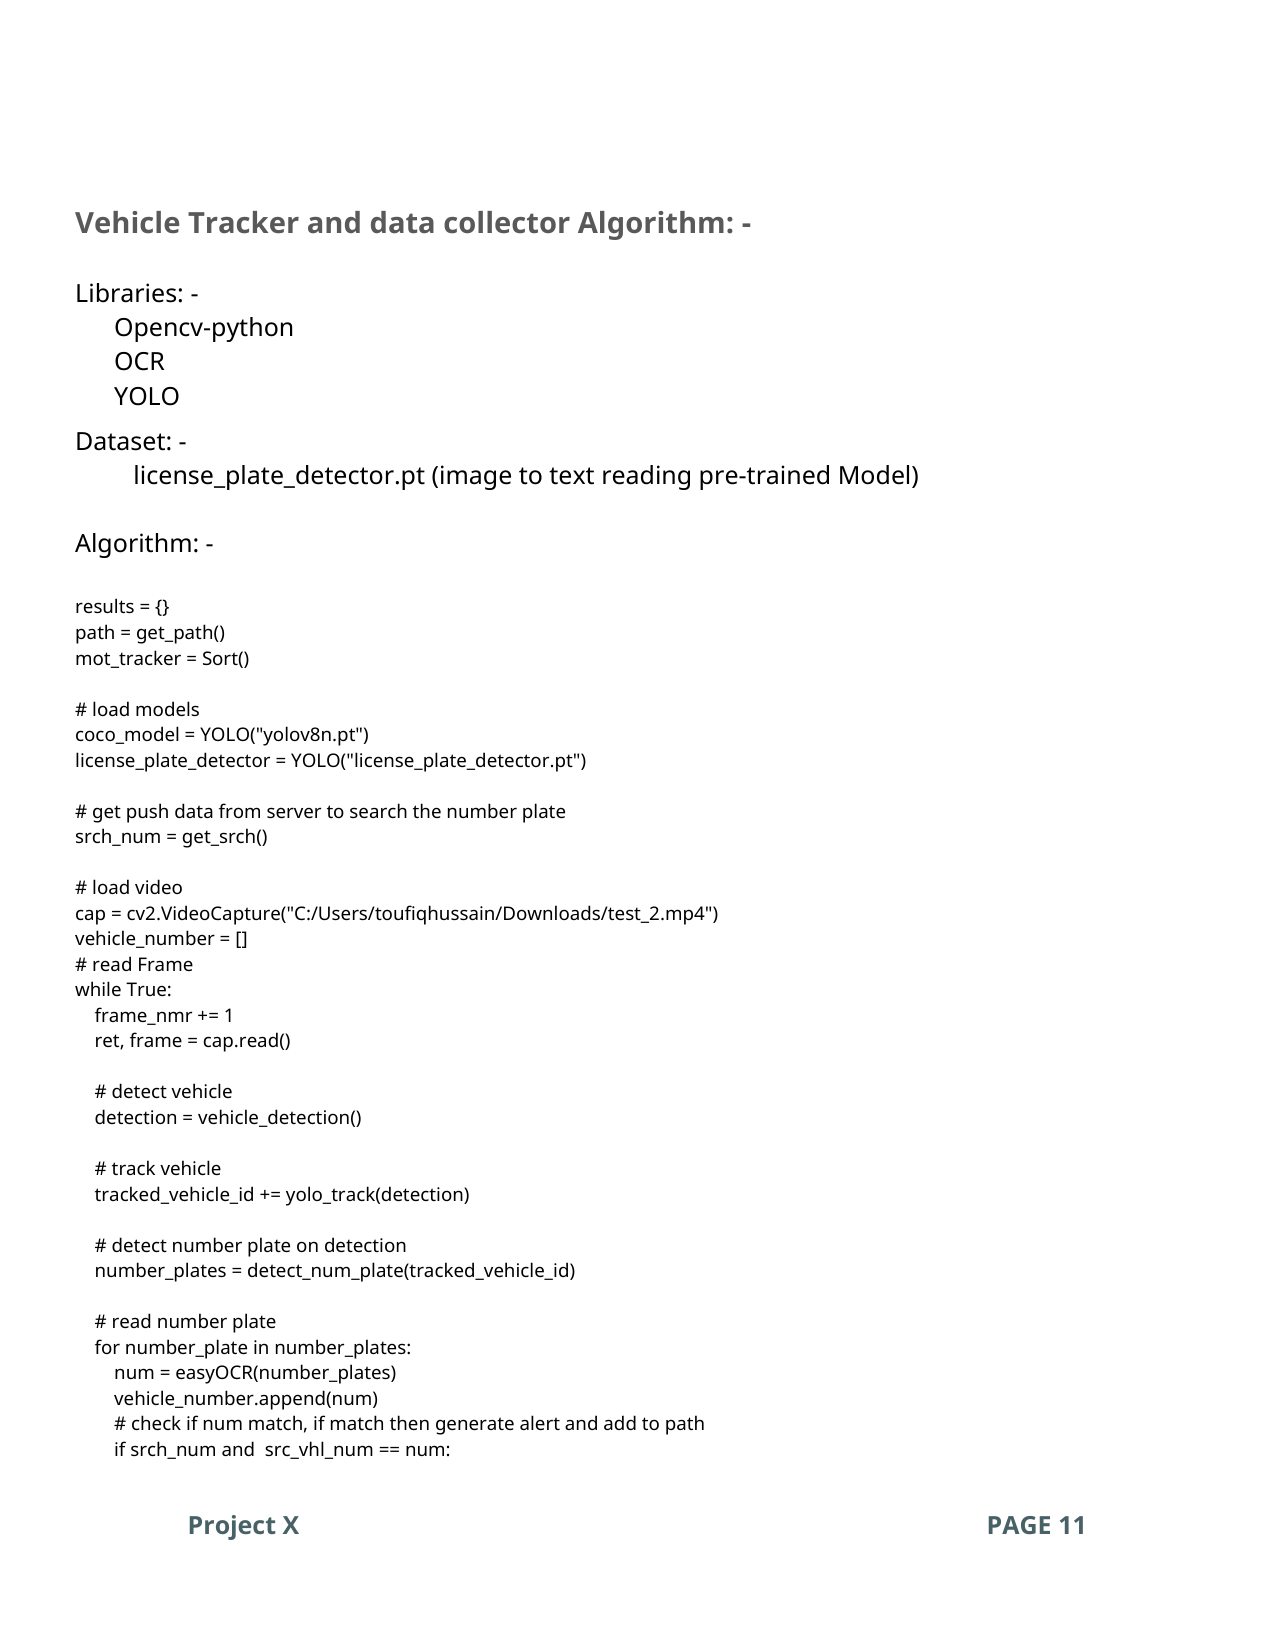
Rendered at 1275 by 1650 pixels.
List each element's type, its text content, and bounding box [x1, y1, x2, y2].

text # check if num match, if match then generate alert and add to path [75, 1411, 1200, 1436]
text cap = cv2.VideoCapture("C:/Users/toufiqhussain/Downloads/test_2.mp4") [75, 900, 1200, 926]
text # detect number plate on detection [75, 1232, 1200, 1257]
text # get push data from server to search the number plate [75, 798, 1200, 823]
text Dataset: - [75, 423, 1200, 458]
text # read Frame [75, 951, 1200, 977]
text results = {} [75, 594, 1200, 619]
text ret, frame = cap.read() [75, 1028, 1200, 1053]
text license_plate_detector.pt (image to text reading pre-trained Model) [75, 458, 1200, 492]
text # load models [75, 696, 1200, 721]
text tracked_vehicle_id += yolo_track(detection) [75, 1181, 1200, 1206]
text num = easyOCR(number_plates) [75, 1359, 1200, 1385]
text if srch_num and src_vhl_num == num: [75, 1436, 1200, 1462]
text Libraries: - [75, 276, 1200, 310]
text Opencv-python [75, 310, 1200, 344]
text YOLO [75, 378, 1200, 412]
subtitle Vehicle Tracker and data collector Algorithm: - [75, 202, 1200, 242]
text number_plates = detect_num_plate(tracked_vehicle_id) [75, 1257, 1200, 1283]
text # read number plate [75, 1308, 1200, 1334]
text Algorithm: - [75, 526, 1200, 560]
text # track vehicle [75, 1155, 1200, 1181]
text mot_tracker = Sort() [75, 645, 1200, 670]
text vehicle_number.append(num) [75, 1385, 1200, 1411]
text srch_num = get_srch() [75, 823, 1200, 849]
text # load video [75, 874, 1200, 900]
text coco_model = YOLO("yolov8n.pt") [75, 721, 1200, 747]
text vehicle_number = [] [75, 926, 1200, 951]
text while True: [75, 977, 1200, 1002]
text path = get_path() [75, 619, 1200, 645]
text detection = vehicle_detection() [75, 1104, 1200, 1130]
text license_plate_detector = YOLO("license_plate_detector.pt") [75, 747, 1200, 772]
text # detect vehicle [75, 1079, 1200, 1104]
text for number_plate in number_plates: [75, 1334, 1200, 1359]
text frame_nmr += 1 [75, 1002, 1200, 1028]
text OCR [75, 344, 1200, 378]
